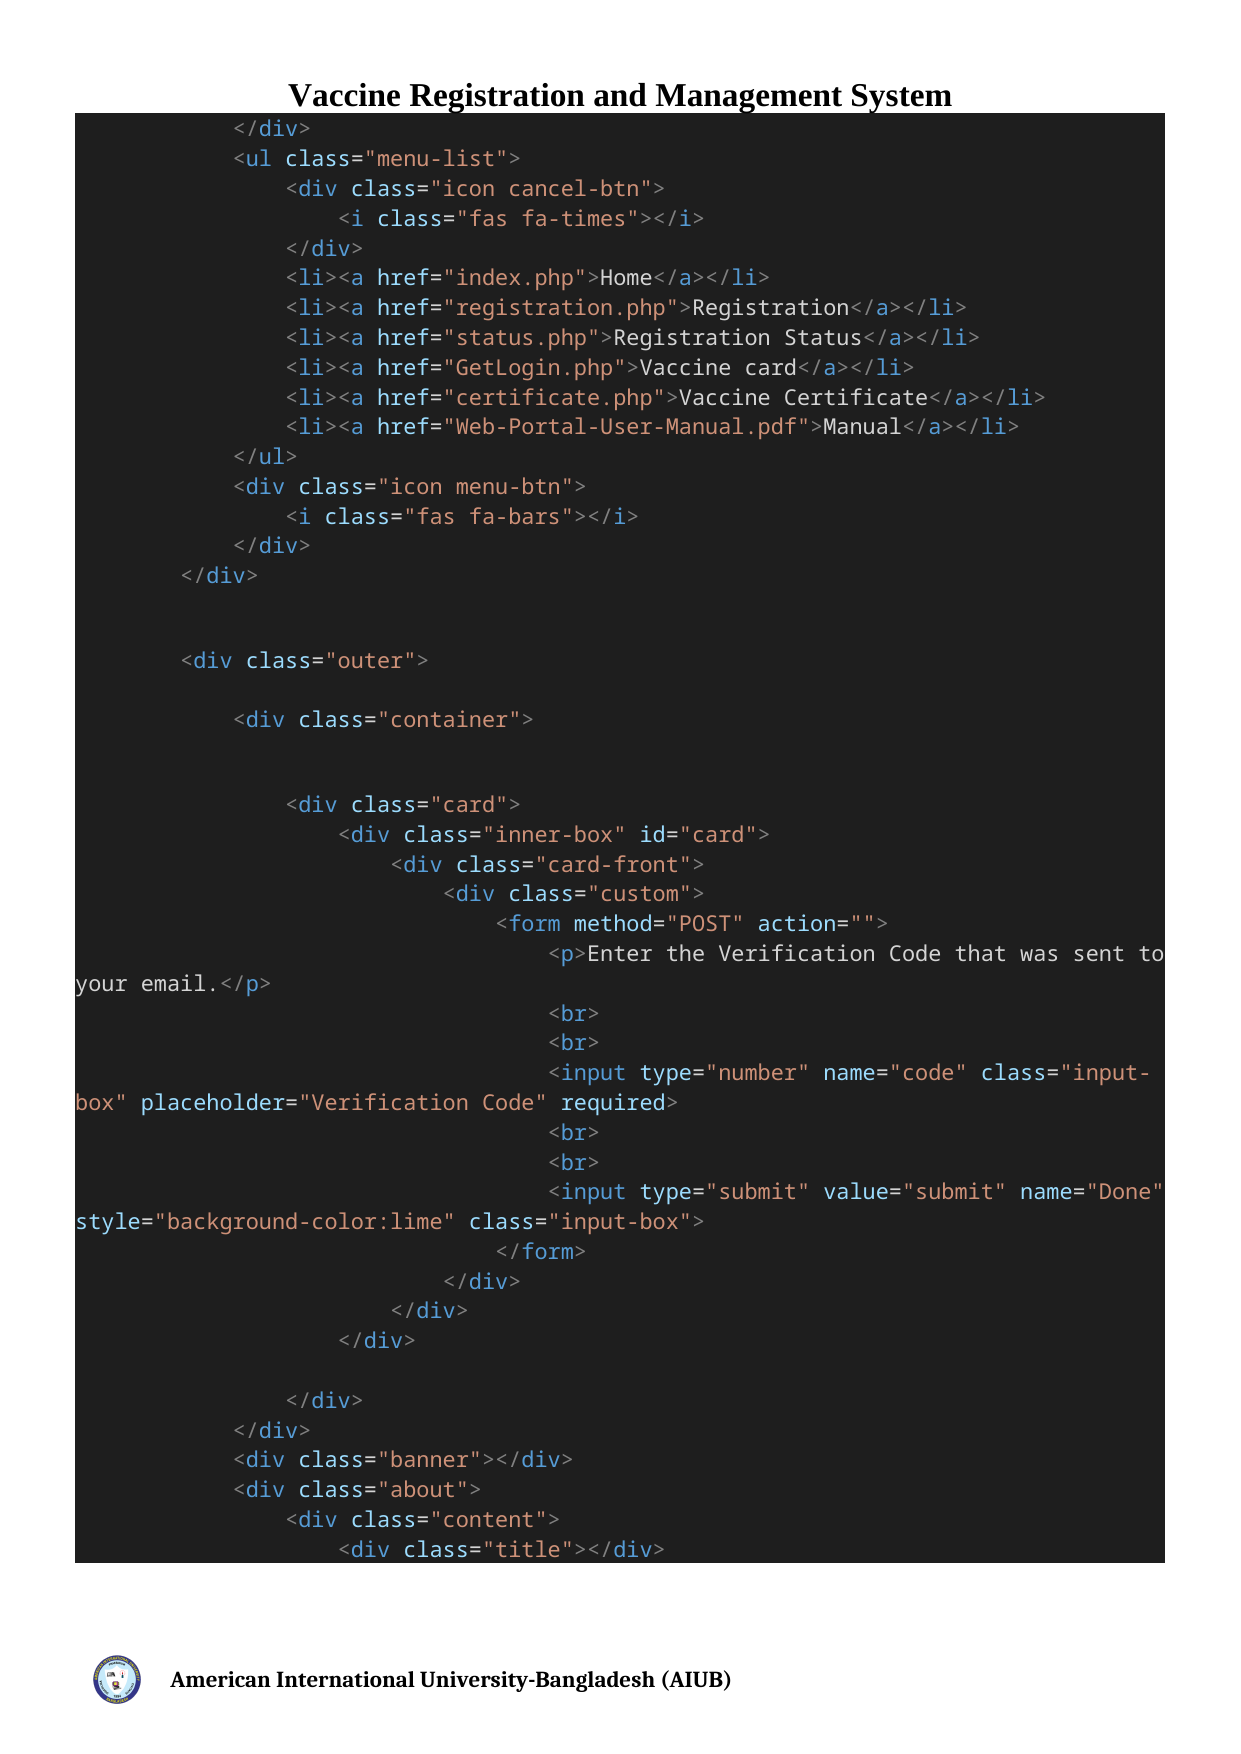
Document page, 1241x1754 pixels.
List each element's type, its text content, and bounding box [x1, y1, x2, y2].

text <ul class="menu-list"> [75, 143, 1165, 173]
text <br> [75, 1117, 1165, 1146]
text <br> [75, 997, 1165, 1027]
text <div class="banner"></div> [75, 1444, 1165, 1474]
text <li><a href="status.php">Registration Status</a></li> [75, 322, 1165, 352]
text </div> [75, 1266, 1165, 1295]
text </form> [75, 1236, 1165, 1266]
text </div> [75, 232, 1165, 262]
picture [92, 1654, 142, 1705]
text <div class="about"> [75, 1474, 1165, 1504]
text <i class="fas fa-times"></i> [75, 203, 1165, 232]
text <li><a href="GetLogin.php">Vaccine card</a></li> [75, 352, 1165, 381]
text <li><a href="index.php">Home</a></li> [75, 262, 1165, 292]
text </div> [75, 1325, 1165, 1355]
text <div class="card-front"> [75, 848, 1165, 878]
text <p>Enter the Verification Code that was sent to your email.</p> [75, 938, 1165, 997]
text </div> [75, 560, 1165, 590]
text </div> [75, 1295, 1165, 1325]
text <input type="number" name="code" class="input-box" placeholder="Verification Code" required> [75, 1057, 1165, 1117]
text <br> [75, 1146, 1165, 1176]
text <input type="submit" value="submit" name="Done" style="background-color:lime" class="input-box"> [75, 1176, 1165, 1236]
text <div class="icon cancel-btn"> [75, 173, 1165, 203]
text <br> [75, 1027, 1165, 1057]
text <div class="content"> [75, 1504, 1165, 1534]
text <div class="card"> [75, 789, 1165, 819]
text <div class="outer"> [75, 645, 1165, 674]
text </ul> [75, 441, 1165, 471]
text <li><a href="registration.php">Registration</a></li> [75, 292, 1165, 322]
text </div> [75, 1414, 1165, 1444]
text <div class="container"> [75, 704, 1165, 734]
text <div class="title"></div> [75, 1534, 1165, 1563]
text <div class="custom"> [75, 878, 1165, 908]
text </div> [75, 113, 1165, 143]
text <li><a href="certificate.php">Vaccine Certificate</a></li> [75, 381, 1165, 411]
text <li><a href="Web-Portal-User-Manual.pdf">Manual</a></li> [75, 411, 1165, 441]
text <div class="icon menu-btn"> [75, 471, 1165, 501]
text </div> [75, 530, 1165, 560]
text <div class="inner-box" id="card"> [75, 819, 1165, 848]
text <form method="POST" action=""> [75, 908, 1165, 938]
text </div> [75, 1385, 1165, 1414]
text <i class="fas fa-bars"></i> [75, 501, 1165, 530]
